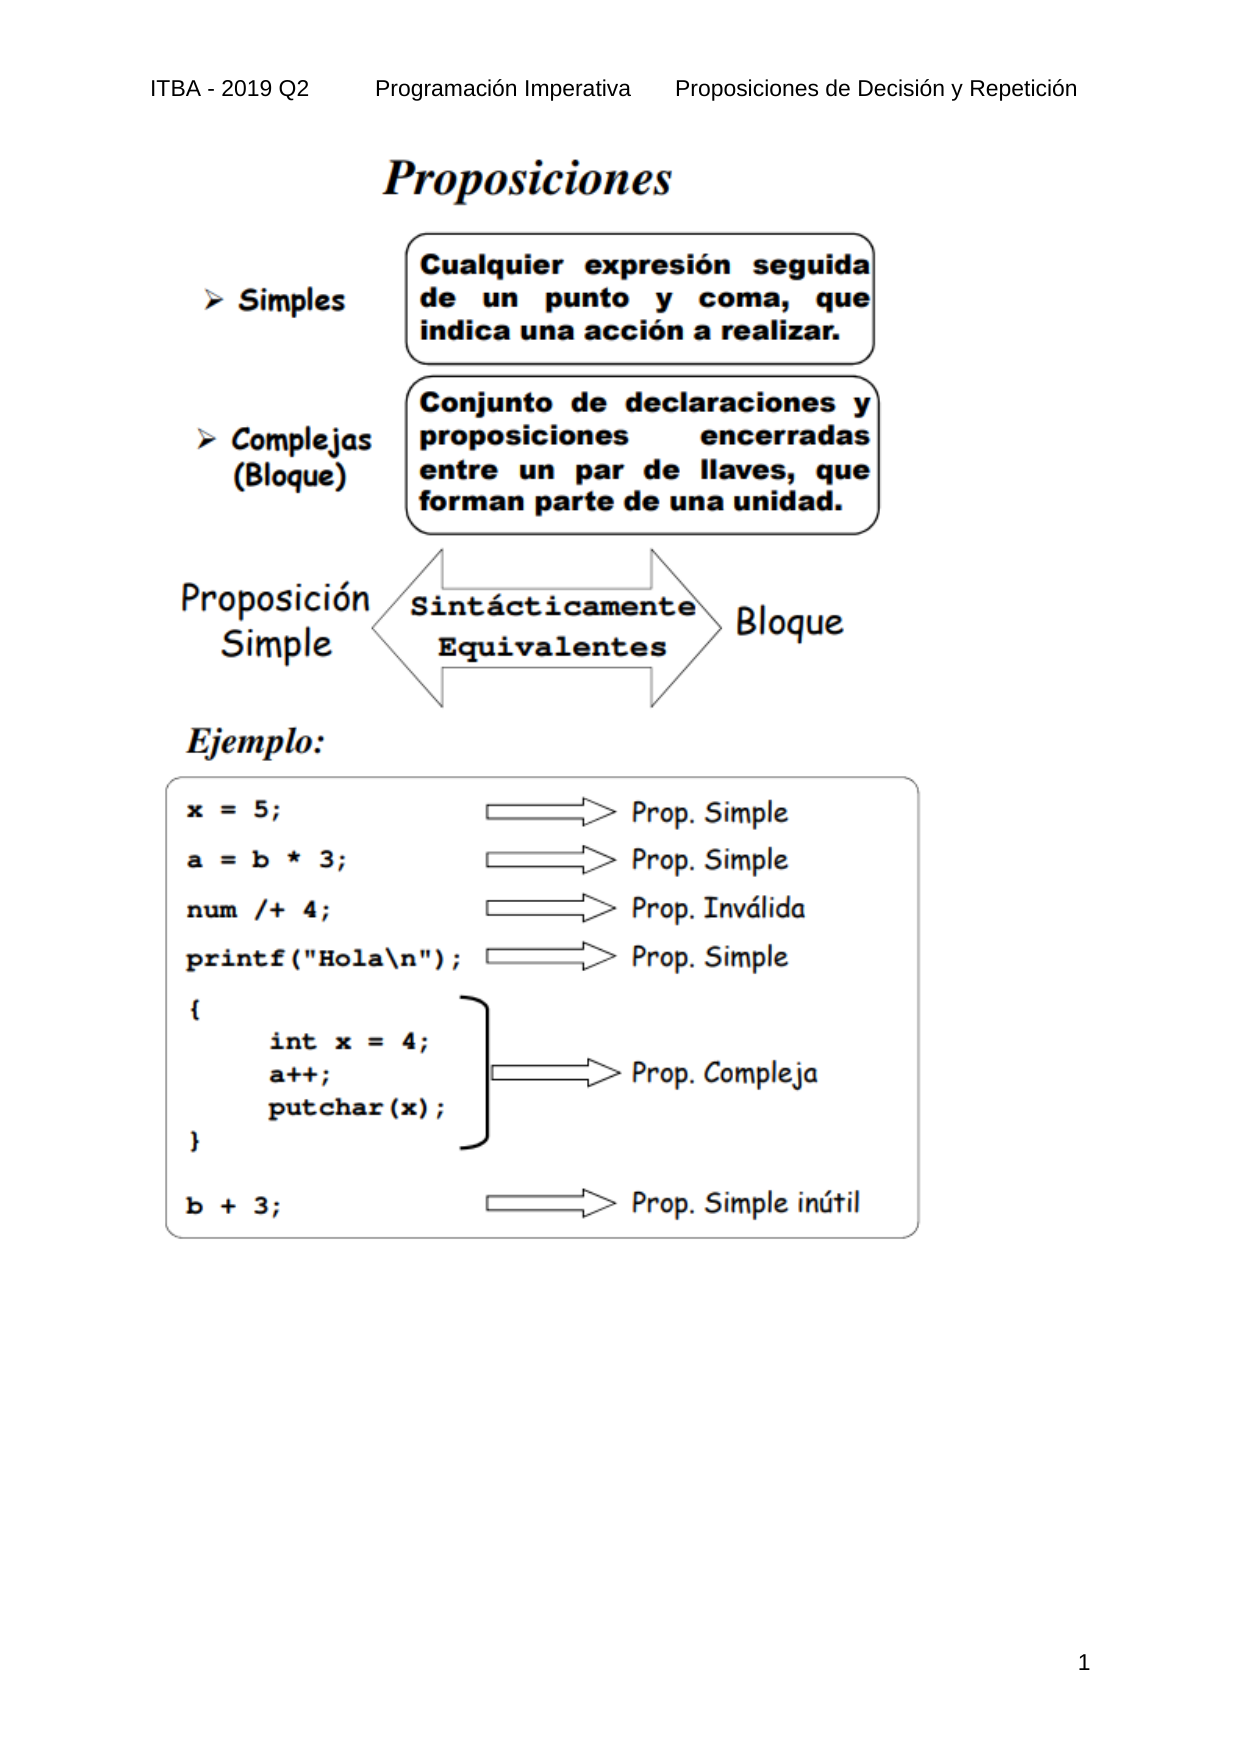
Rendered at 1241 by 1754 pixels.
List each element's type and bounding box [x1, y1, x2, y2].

picture [150, 150, 905, 714]
picture [150, 717, 933, 1250]
